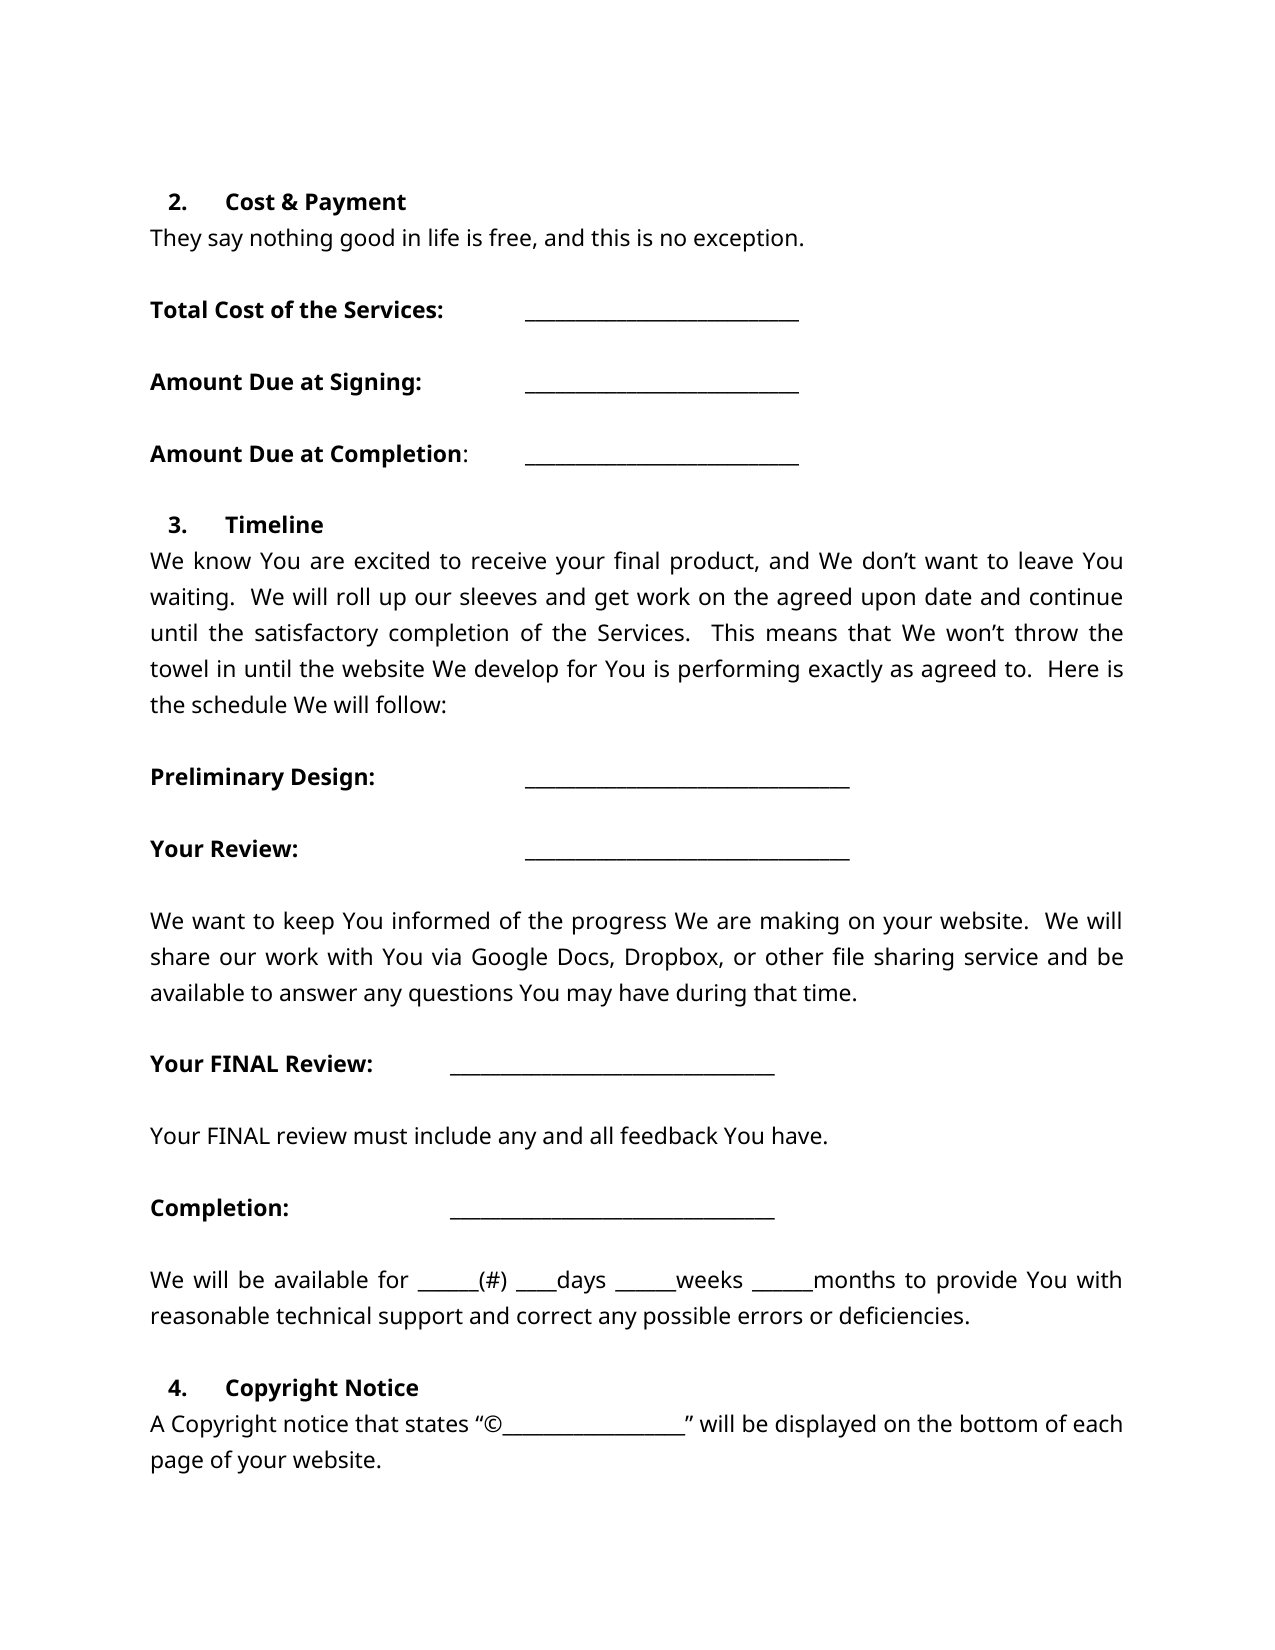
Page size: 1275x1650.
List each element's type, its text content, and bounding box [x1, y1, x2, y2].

text They say nothing good in life is free, and this is no exception. [150, 222, 1125, 253]
text Total Cost of the Services: ___________________________ [150, 294, 1125, 325]
text Your Review: ________________________________ [150, 833, 1125, 864]
list Timeline [187, 509, 1125, 541]
text Preliminary Design: ________________________________ [150, 761, 1125, 792]
list Cost & Payment [187, 186, 1125, 217]
text We want to keep You informed of the progress We are making on your website. We will share our work with You via Google Docs, Dropbox, or other file sharing service and be available to answer any questions You may have during that time. [150, 905, 1125, 1008]
text Completion: ________________________________ [150, 1192, 1125, 1223]
text Your FINAL review must include any and all feedback You have. [150, 1120, 1125, 1152]
text We know You are excited to receive your final product, and We don’t want to leave You waiting. We will roll up our sleeves and get work on the agreed upon date and continue until the satisfactory completion of the Services. This means that We won’t throw the towel in until the website We develop for You is performing exactly as agreed to. Here is the schedule We will follow: [150, 545, 1125, 720]
text Amount Due at Completion: ___________________________ [150, 437, 1125, 469]
list Copyright Notice [187, 1372, 1125, 1403]
text We will be available for ______(#) ____days ______weeks ______months to provide You with reasonable technical support and correct any possible errors or deficiencies. [150, 1264, 1125, 1331]
text Your FINAL Review: ________________________________ [150, 1048, 1125, 1080]
text Amount Due at Signing: ___________________________ [150, 366, 1125, 397]
text A Copyright notice that states “©__________________” will be displayed on the bottom of each page of your website. [150, 1408, 1125, 1475]
